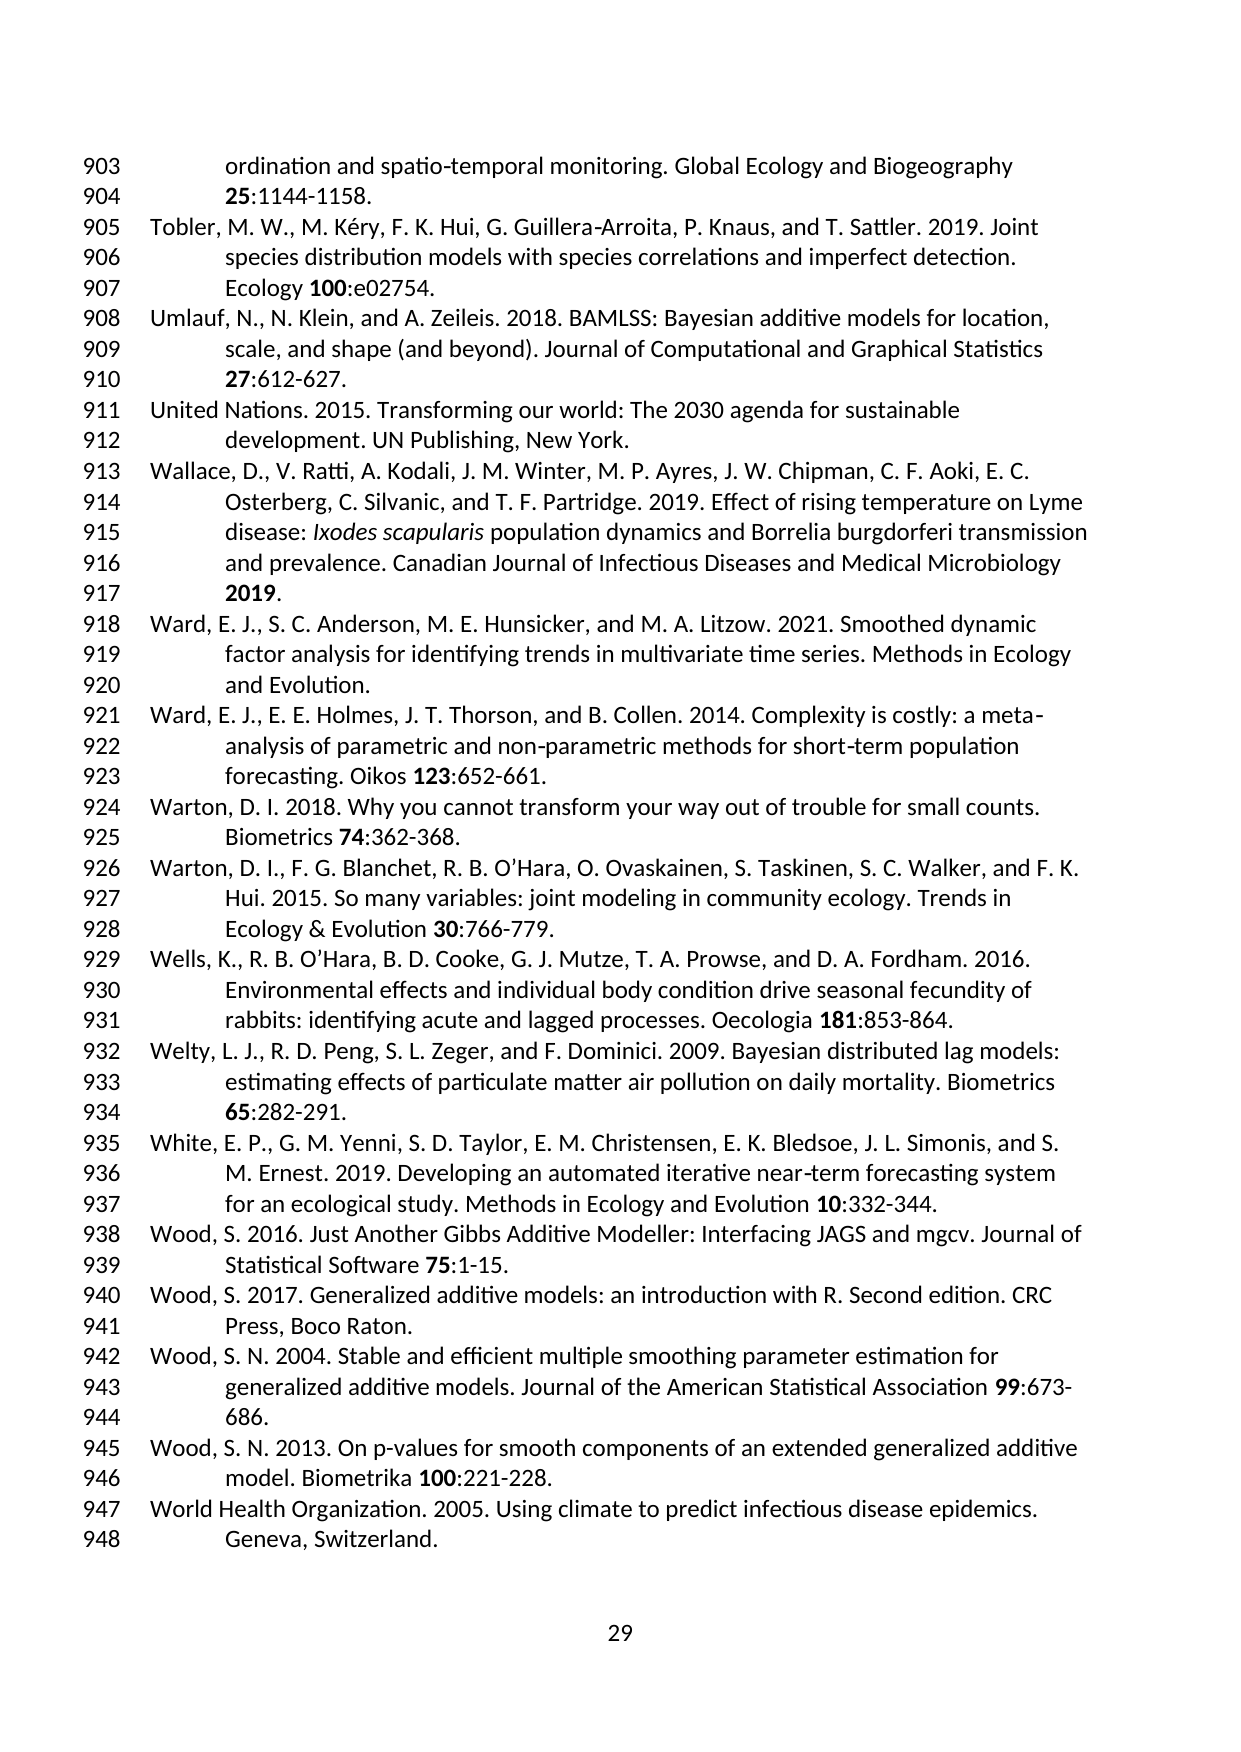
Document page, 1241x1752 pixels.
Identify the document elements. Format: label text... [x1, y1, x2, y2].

text Wallace, D., V. Ratti, A. Kodali, J. M. Winter, M. P. Ayres, J. W. Chipman, C. F. Aoki, E. C. Osterberg, C. Silvanic, and T. F. Partridge. 2019. Effect of rising temperature on Lyme disease: Ixodes scapularis population dynamics and Borrelia burgdorferi transmission and prevalence. Canadian Journal of Infectious Diseases and Medical Microbiology 2019. [150, 455, 1090, 608]
text Wood, S. 2016. Just Another Gibbs Additive Modeller: Interfacing JAGS and mgcv. Journal of Statistical Software 75:1-15. [150, 1218, 1090, 1279]
text United Nations. 2015. Transforming our world: The 2030 agenda for sustainable development. UN Publishing, New York. [150, 394, 1090, 455]
text Ward, E. J., S. C. Anderson, M. E. Hunsicker, and M. A. Litzow. 2021. Smoothed dynamic factor analysis for identifying trends in multivariate time series. Methods in Ecology and Evolution. [150, 608, 1090, 699]
text Tobler, M. W., M. Kéry, F. K. Hui, G. Guillera‐Arroita, P. Knaus, and T. Sattler. 2019. Joint species distribution models with species correlations and imperfect detection. Ecology 100:e02754. [150, 211, 1090, 303]
text World Health Organization. 2005. Using climate to predict infectious disease epidemics. Geneva, Switzerland. [150, 1493, 1090, 1554]
text Wood, S. N. 2004. Stable and efficient multiple smoothing parameter estimation for generalized additive models. Journal of the American Statistical Association 99:673-686. [150, 1340, 1090, 1432]
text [150, 150, 1090, 211]
text Wells, K., R. B. O’Hara, B. D. Cooke, G. J. Mutze, T. A. Prowse, and D. A. Fordham. 2016. Environmental effects and individual body condition drive seasonal fecundity of rabbits: identifying acute and lagged processes. Oecologia 181:853-864. [150, 943, 1090, 1035]
text Wood, S. 2017. Generalized additive models: an introduction with R. Second edition. CRC Press, Boco Raton. [150, 1279, 1090, 1340]
text Ward, E. J., E. E. Holmes, J. T. Thorson, and B. Collen. 2014. Complexity is costly: a meta‐analysis of parametric and non‐parametric methods for short‐term population forecasting. Oikos 123:652-661. [150, 699, 1090, 791]
text Warton, D. I. 2018. Why you cannot transform your way out of trouble for small counts. Biometrics 74:362-368. [150, 791, 1090, 852]
text Warton, D. I., F. G. Blanchet, R. B. O’Hara, O. Ovaskainen, S. Taskinen, S. C. Walker, and F. K. Hui. 2015. So many variables: joint modeling in community ecology. Trends in Ecology & Evolution 30:766-779. [150, 852, 1090, 943]
text Umlauf, N., N. Klein, and A. Zeileis. 2018. BAMLSS: Bayesian additive models for location, scale, and shape (and beyond). Journal of Computational and Graphical Statistics 27:612-627. [150, 303, 1090, 394]
text White, E. P., G. M. Yenni, S. D. Taylor, E. M. Christensen, E. K. Bledsoe, J. L. Simonis, and S. M. Ernest. 2019. Developing an automated iterative near‐term forecasting system for an ecological study. Methods in Ecology and Evolution 10:332-344. [150, 1127, 1090, 1218]
text Welty, L. J., R. D. Peng, S. L. Zeger, and F. Dominici. 2009. Bayesian distributed lag models: estimating effects of particulate matter air pollution on daily mortality. Biometrics 65:282-291. [150, 1035, 1090, 1127]
text Wood, S. N. 2013. On p-values for smooth components of an extended generalized additive model. Biometrika 100:221-228. [150, 1432, 1090, 1493]
